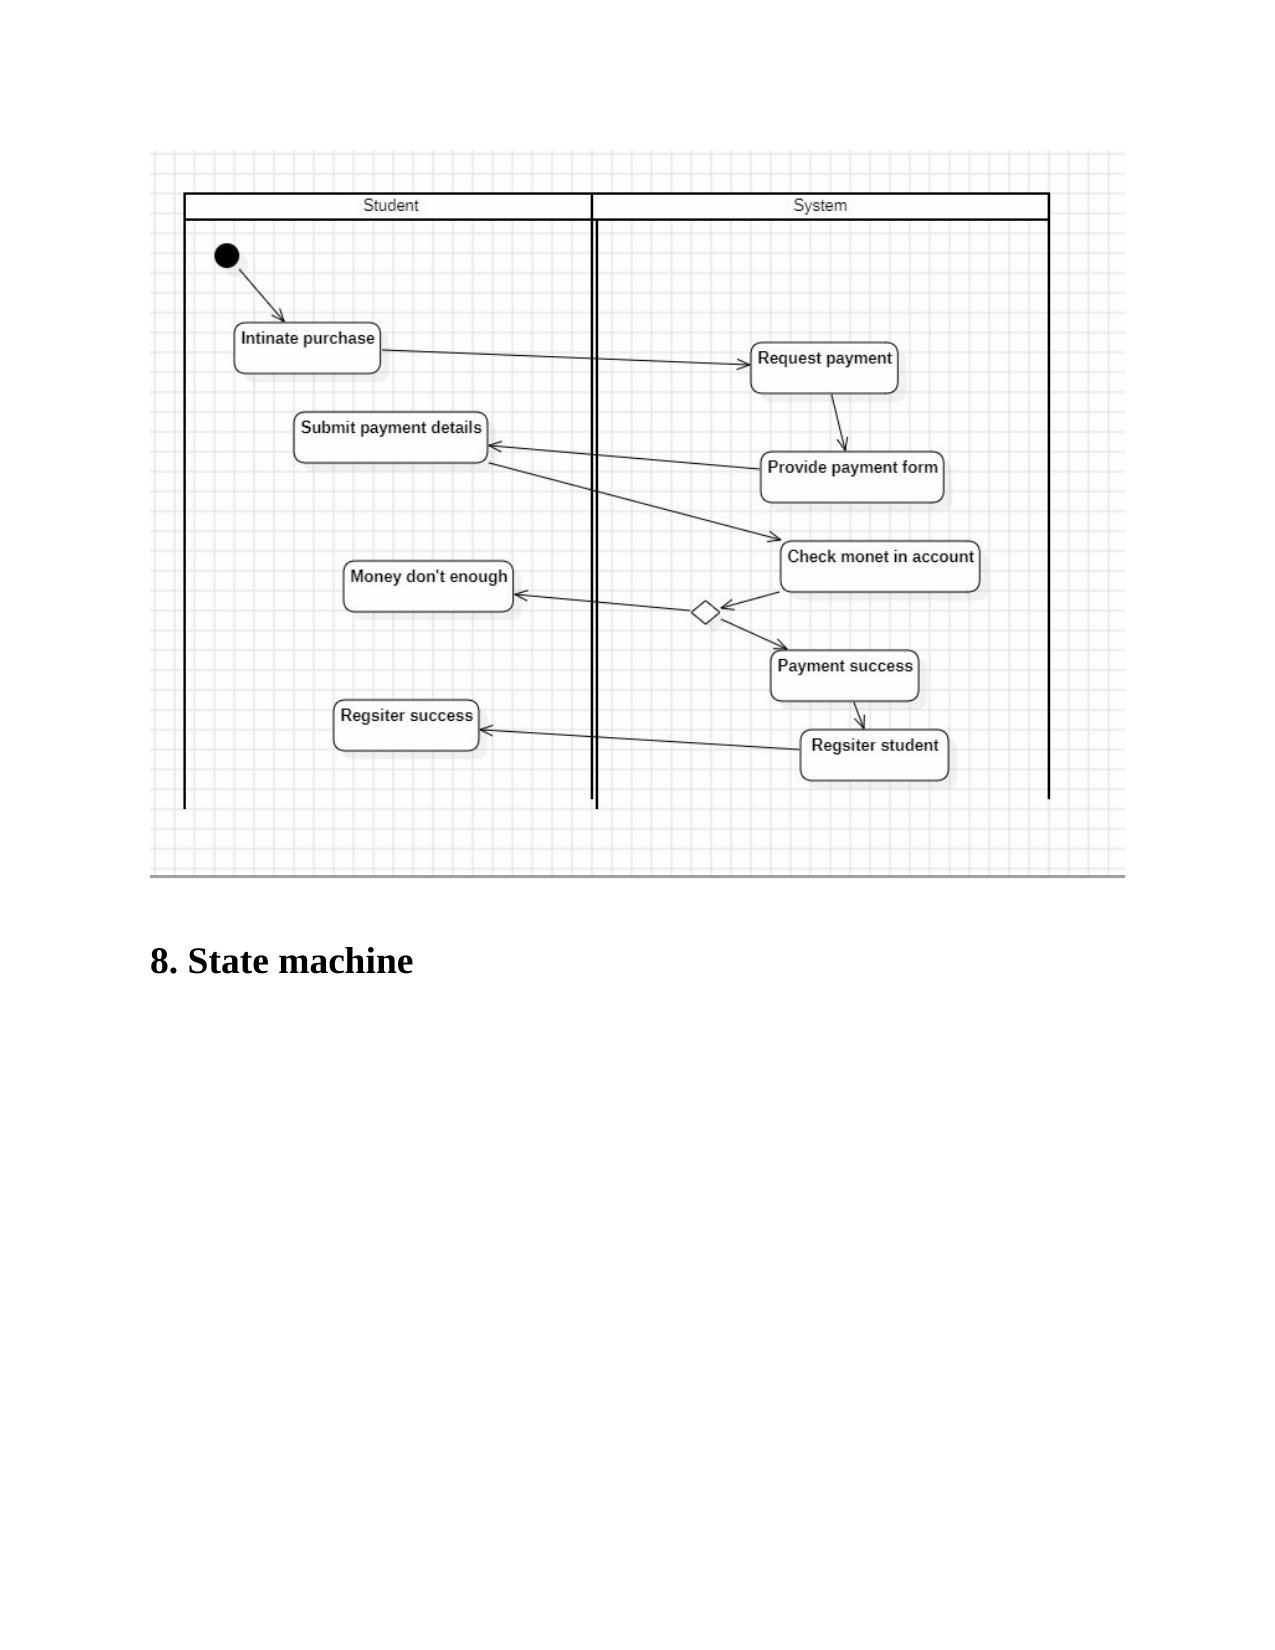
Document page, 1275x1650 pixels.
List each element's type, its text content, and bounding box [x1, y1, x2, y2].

picture [150, 150, 1125, 875]
text 8. State machine [150, 938, 1125, 981]
